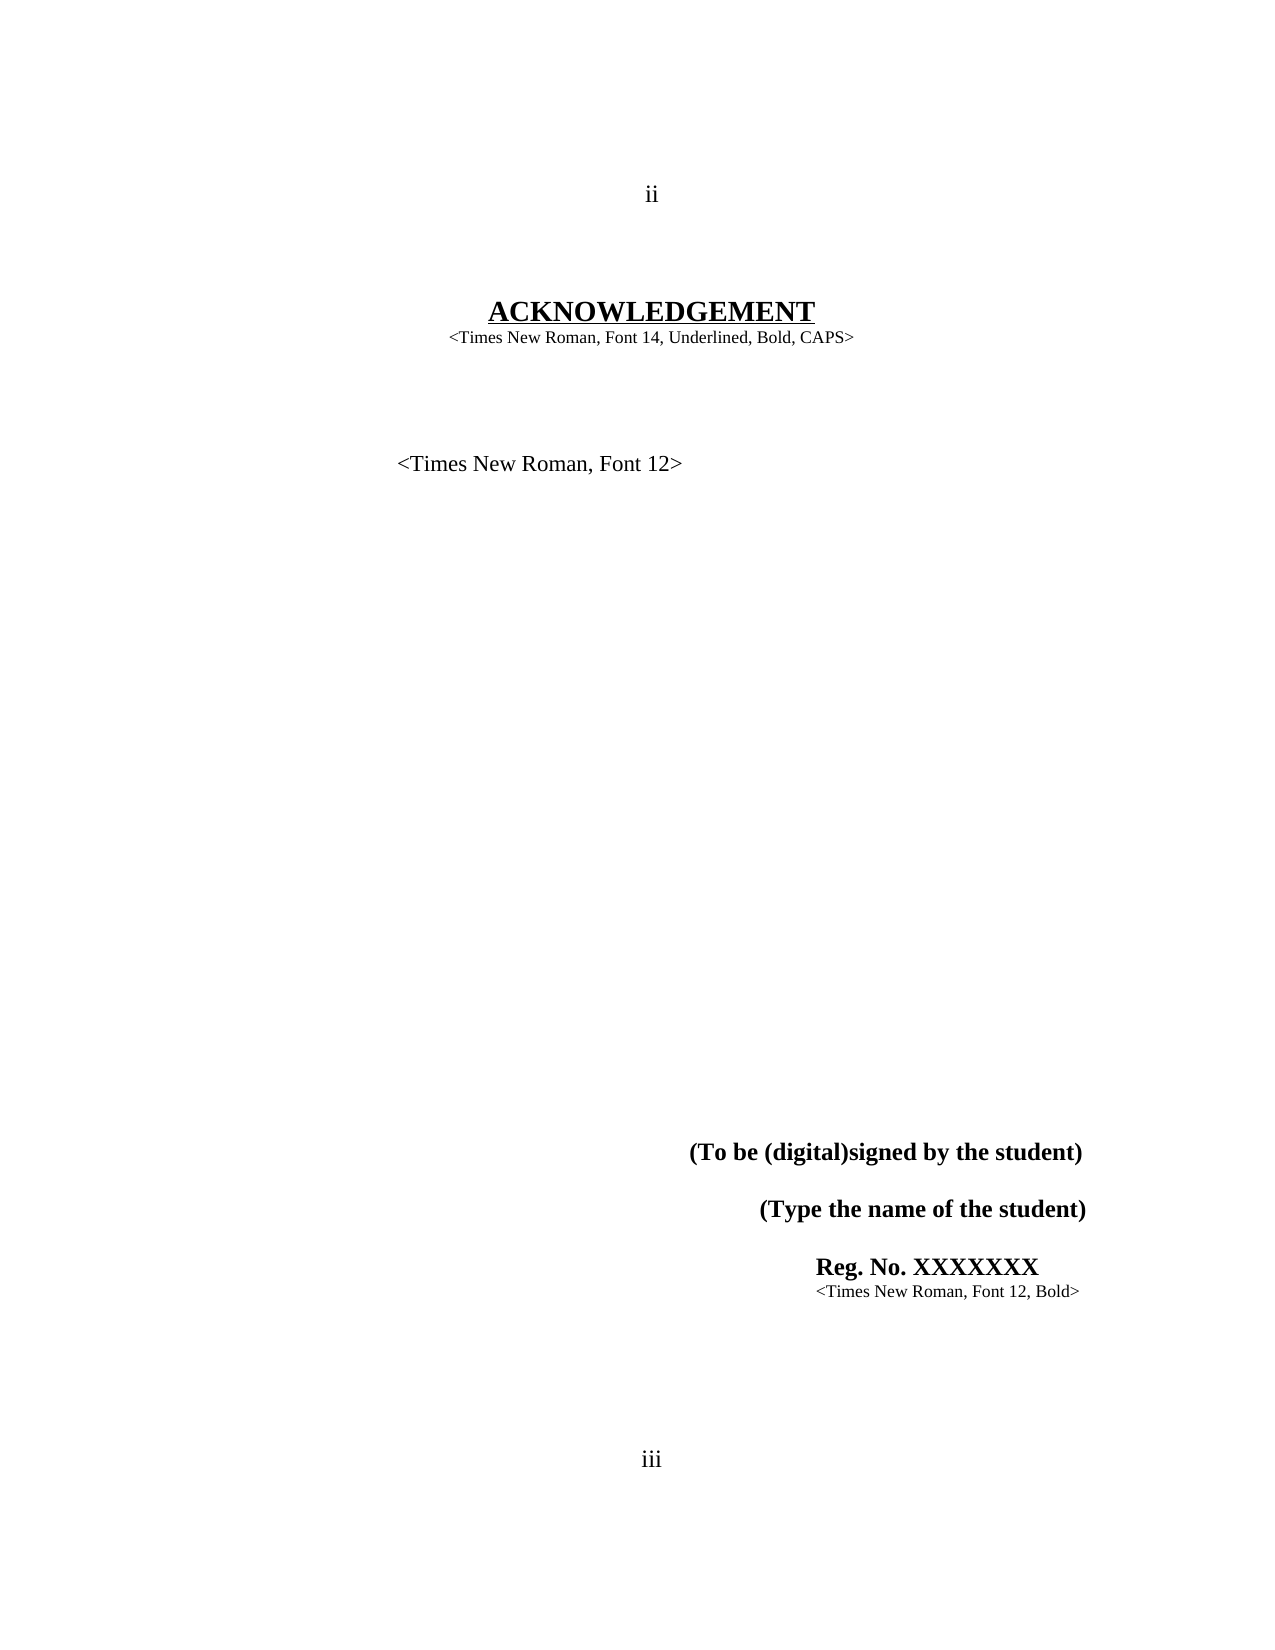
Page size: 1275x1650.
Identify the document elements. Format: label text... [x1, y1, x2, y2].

text iii [216, 1444, 1087, 1473]
text (Type the name of the student) [666, 1194, 1087, 1223]
text Reg. No. XXXXXXX [216, 1252, 1087, 1280]
text <Times New Roman, Font 12, Bold> [741, 1280, 1087, 1301]
text <Times New Roman, Font 14, Underlined, Bold, CAPS> [216, 327, 1087, 348]
text ii [216, 179, 1087, 207]
text <Times New Roman, Font 12> [216, 450, 1087, 476]
text (To be (digital)signed by the student) [216, 1137, 1087, 1165]
text ACKNOWLEDGEMENT [216, 294, 1087, 327]
